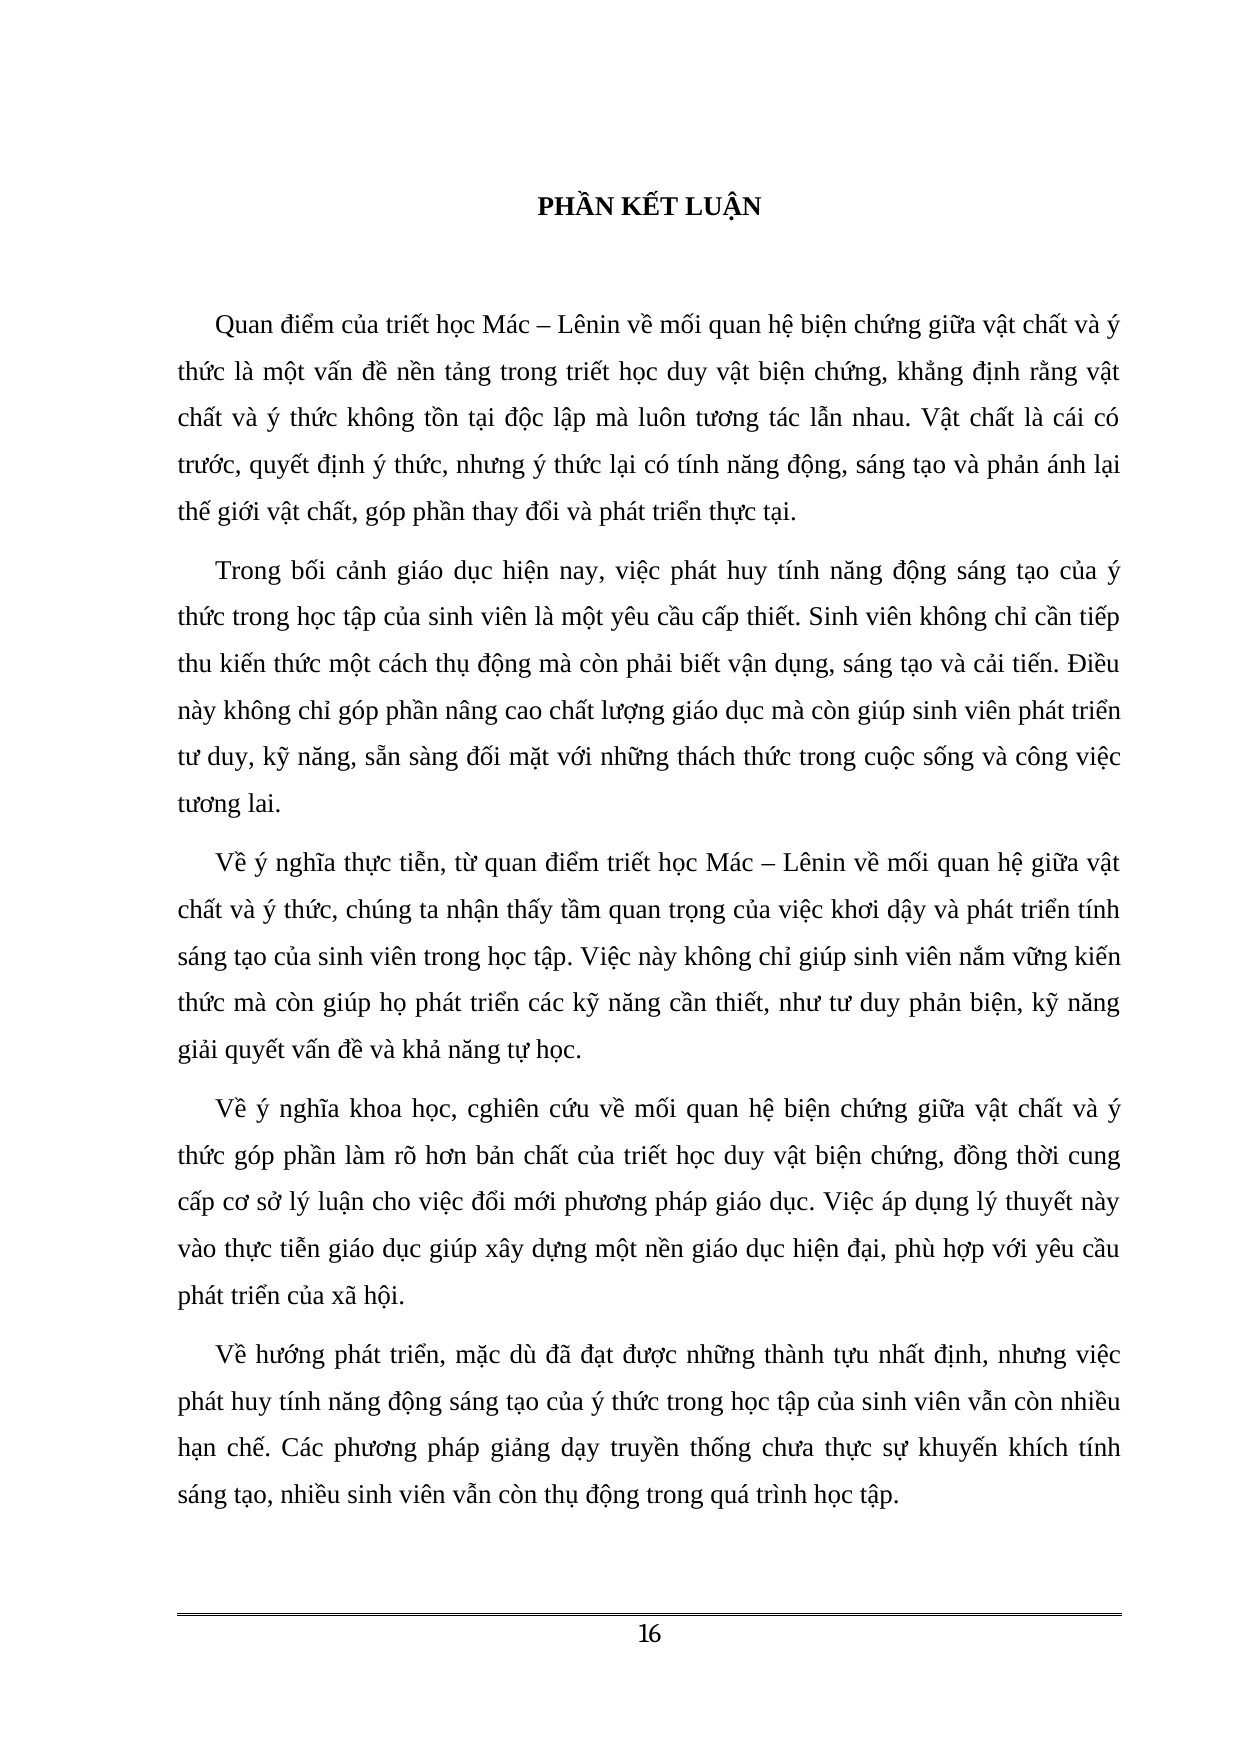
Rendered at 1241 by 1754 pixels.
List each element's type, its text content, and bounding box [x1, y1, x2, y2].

text Về ý nghĩa thực tiễn, từ quan điểm triết học Mác – Lênin về mối quan hệ giữa vật chất và ý thức, chúng ta nhận thấy tầm quan trọng của việc khơi dậy và phát triển tính sáng tạo của sinh viên trong học tập. Việc này không chỉ giúp sinh viên nắm vững kiến thức mà còn giúp họ phát triển các kỹ năng cần thiết, như tư duy phản biện, kỹ năng giải quyết vấn đề và khả năng tự học. [177, 846, 1122, 1064]
subtitle PHẦN KẾT LUẬN [177, 190, 1122, 221]
text Quan điểm của triết học Mác – Lênin về mối quan hệ biện chứng giữa vật chất và ý thức là một vấn đề nền tảng trong triết học duy vật biện chứng, khẳng định rằng vật chất và ý thức không tồn tại độc lập mà luôn tương tác lẫn nhau. Vật chất là cái có trước, quyết định ý thức, nhưng ý thức lại có tính năng động, sáng tạo và phản ánh lại thế giới vật chất, góp phần thay đổi và phát triển thực tại. [177, 308, 1122, 526]
text Về hướng phát triển, mặc dù đã đạt được những thành tựu nhất định, nhưng việc phát huy tính năng động sáng tạo của ý thức trong học tập của sinh viên vẫn còn nhiều hạn chế. Các phương pháp giảng dạy truyền thống chưa thực sự khuyến khích tính sáng tạo, nhiều sinh viên vẫn còn thụ động trong quá trình học tập. [177, 1338, 1122, 1509]
text Trong bối cảnh giáo dục hiện nay, việc phát huy tính năng động sáng tạo của ý thức trong học tập của sinh viên là một yêu cầu cấp thiết. Sinh viên không chỉ cần tiếp thu kiến thức một cách thụ động mà còn phải biết vận dụng, sáng tạo và cải tiến. Điều này không chỉ góp phần nâng cao chất lượng giáo dục mà còn giúp sinh viên phát triển tư duy, kỹ năng, sẵn sàng đối mặt với những thách thức trong cuộc sống và công việc tương lai. [177, 554, 1122, 818]
text Về ý nghĩa khoa học, cghiên cứu về mối quan hệ biện chứng giữa vật chất và ý thức góp phần làm rõ hơn bản chất của triết học duy vật biện chứng, đồng thời cung cấp cơ sở lý luận cho việc đổi mới phương pháp giáo dục. Việc áp dụng lý thuyết này vào thực tiễn giáo dục giúp xây dựng một nền giáo dục hiện đại, phù hợp với yêu cầu phát triển của xã hội. [177, 1092, 1122, 1310]
